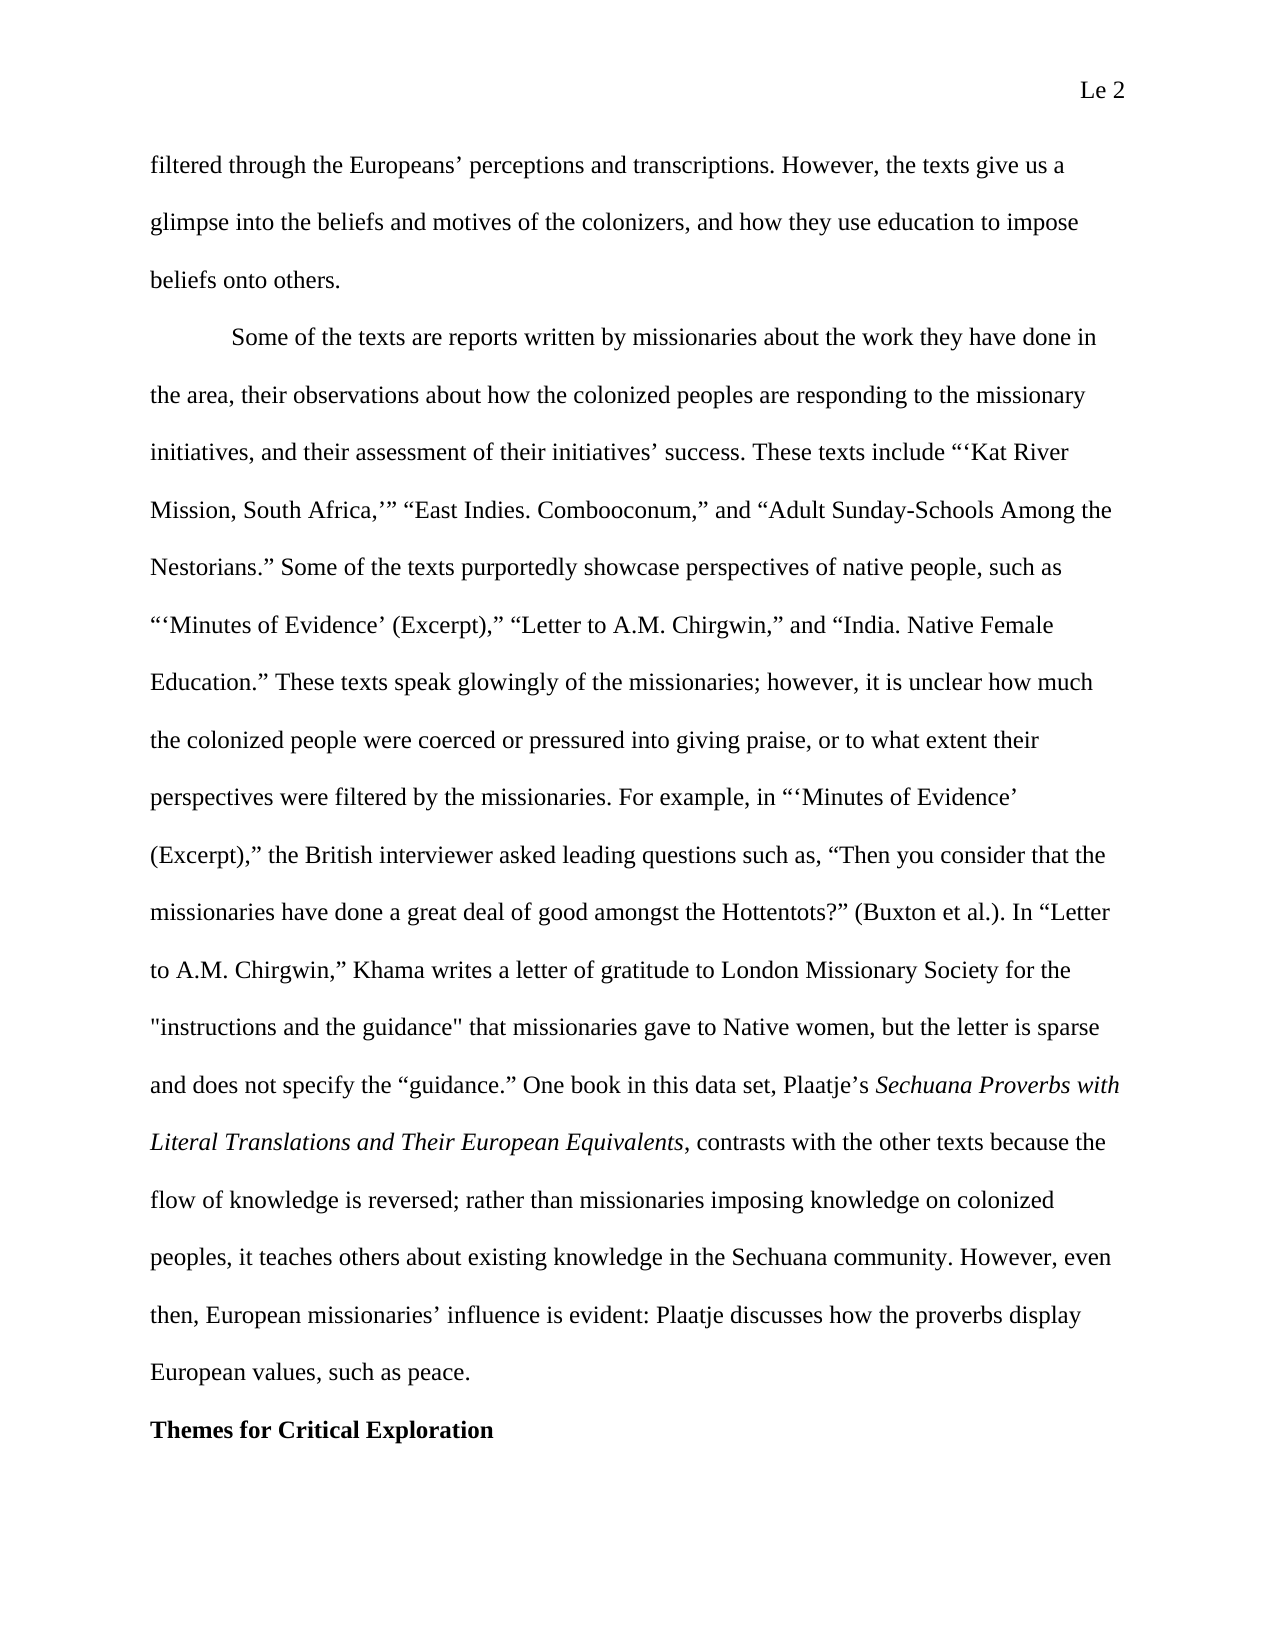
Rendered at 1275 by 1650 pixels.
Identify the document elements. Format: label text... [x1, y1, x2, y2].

text Some of the texts are reports written by missionaries about the work they have done in the area, their observations about how the colonized peoples are responding to the missionary initiatives, and their assessment of their initiatives’ success. These texts include “‘Kat River Mission, South Africa,’” “East Indies. Combooconum,” and “Adult Sunday-Schools Among the Nestorians.” Some of the texts purportedly showcase perspectives of native people, such as “‘Minutes of Evidence’ (Excerpt),” “Letter to A.M. Chirgwin,” and “India. Native Female Education.” These texts speak glowingly of the missionaries; however, it is unclear how much the colonized people were coerced or pressured into giving praise, or to what extent their perspectives were filtered by the missionaries. For example, in “‘Minutes of Evidence’ (Excerpt),” the British interviewer asked leading questions such as, “Then you consider that the missionaries have done a great deal of good amongst the Hottentots?” (Buxton et al.). In “Letter to A.M. Chirgwin,” Khama writes a letter of gratitude to London Missionary Society for the "instructions and the guidance" that missionaries gave to Native women, but the letter is sparse and does not specify the “guidance.” One book in this data set, Plaatje’s Sechuana Proverbs with Literal Translations and Their European Equivalents, contrasts with the other texts because the flow of knowledge is reversed; rather than missionaries imposing knowledge on colonized peoples, it teaches others about existing knowledge in the Sechuana community. However, even then, European missionaries’ influence is evident: Plaatje discusses how the proverbs display European values, such as peace. [150, 322, 1125, 1386]
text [150, 150, 1125, 294]
text Themes for Critical Exploration [150, 1415, 1125, 1444]
